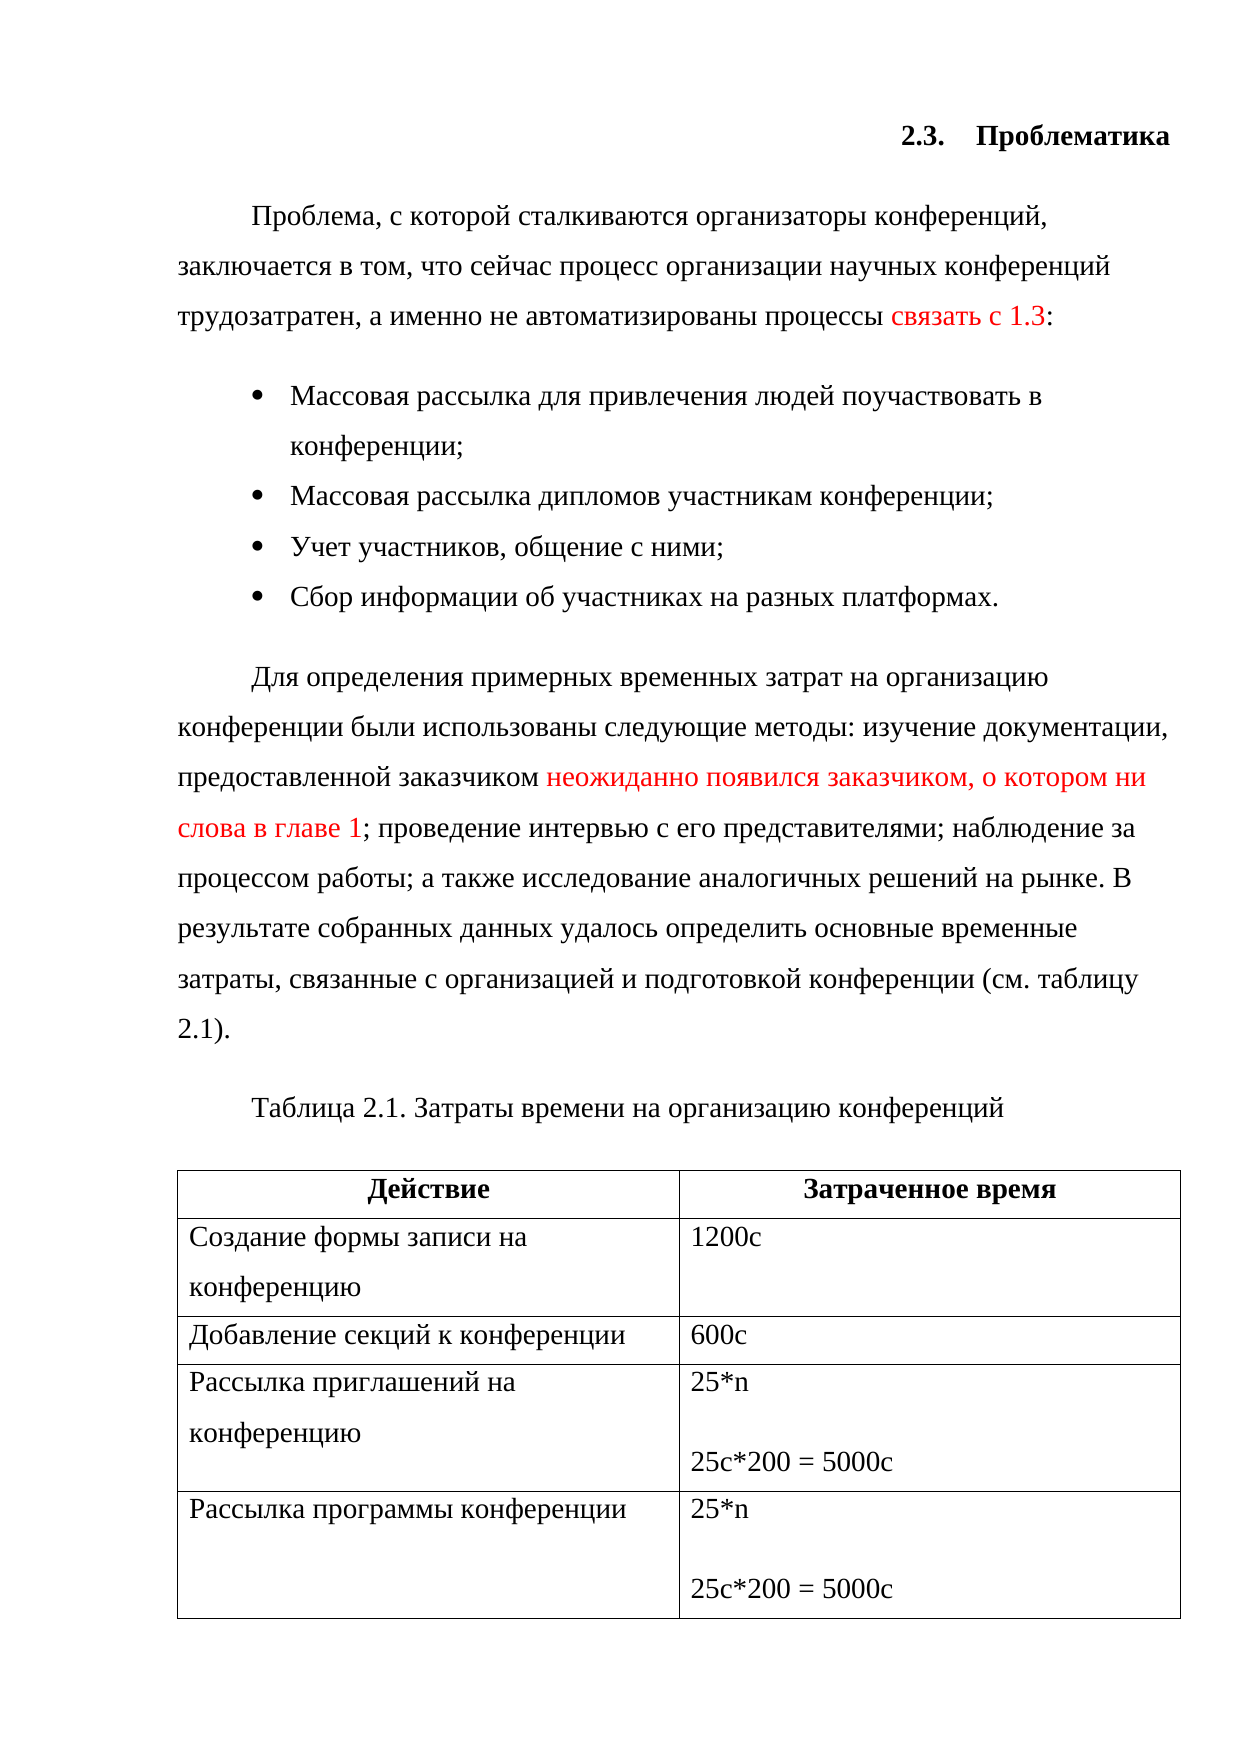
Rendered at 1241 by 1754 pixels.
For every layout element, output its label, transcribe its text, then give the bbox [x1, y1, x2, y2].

list Сбор информации об участниках на разных платформах. [252, 579, 1181, 613]
table_cell 25*n 25с*200 = 5000с [680, 1365, 1180, 1491]
table_cell Добавление секций к конференции [178, 1317, 679, 1363]
text Таблица 2.1. Затраты времени на организацию конференций [177, 1091, 1181, 1124]
list Массовая рассылка дипломов участникам конференции; [252, 478, 1181, 512]
table_header Затраченное время [680, 1171, 1180, 1218]
list Массовая рассылка для привлечения людей поучаствовать в конференции; [252, 378, 1181, 462]
table_cell 600с [680, 1317, 1180, 1363]
table_cell 1200с [680, 1219, 1180, 1316]
text Для определения примерных временных затрат на организацию конференции были использованы следующие методы: изучение документации, предоставленной заказчиком неожиданно появился заказчиком, о котором ни слова в главе 1; проведение интервью с его представителями; наблюдение за процессом работы; а также исследование аналогичных решений на рынке. В результате собранных данных удалось определить основные временные затраты, связанные с организацией и подготовкой конференции (см. таблицу 2.1). [177, 659, 1181, 1044]
text Проблематика [901, 118, 1181, 152]
text Проблема, с которой сталкиваются организаторы конференций, заключается в том, что сейчас процесс организации научных конференций трудозатратен, а именно не автоматизированы процессы связать с 1.3: [177, 198, 1181, 332]
table_cell Рассылка программы конференции [178, 1492, 679, 1618]
table_header Действие [178, 1171, 679, 1218]
table_cell Создание формы записи на конференцию [178, 1219, 679, 1316]
table_cell Рассылка приглашений на конференцию [178, 1365, 679, 1491]
list Учет участников, общение с ними; [252, 529, 1181, 562]
table_cell 25*n 25с*200 = 5000с [680, 1492, 1180, 1618]
